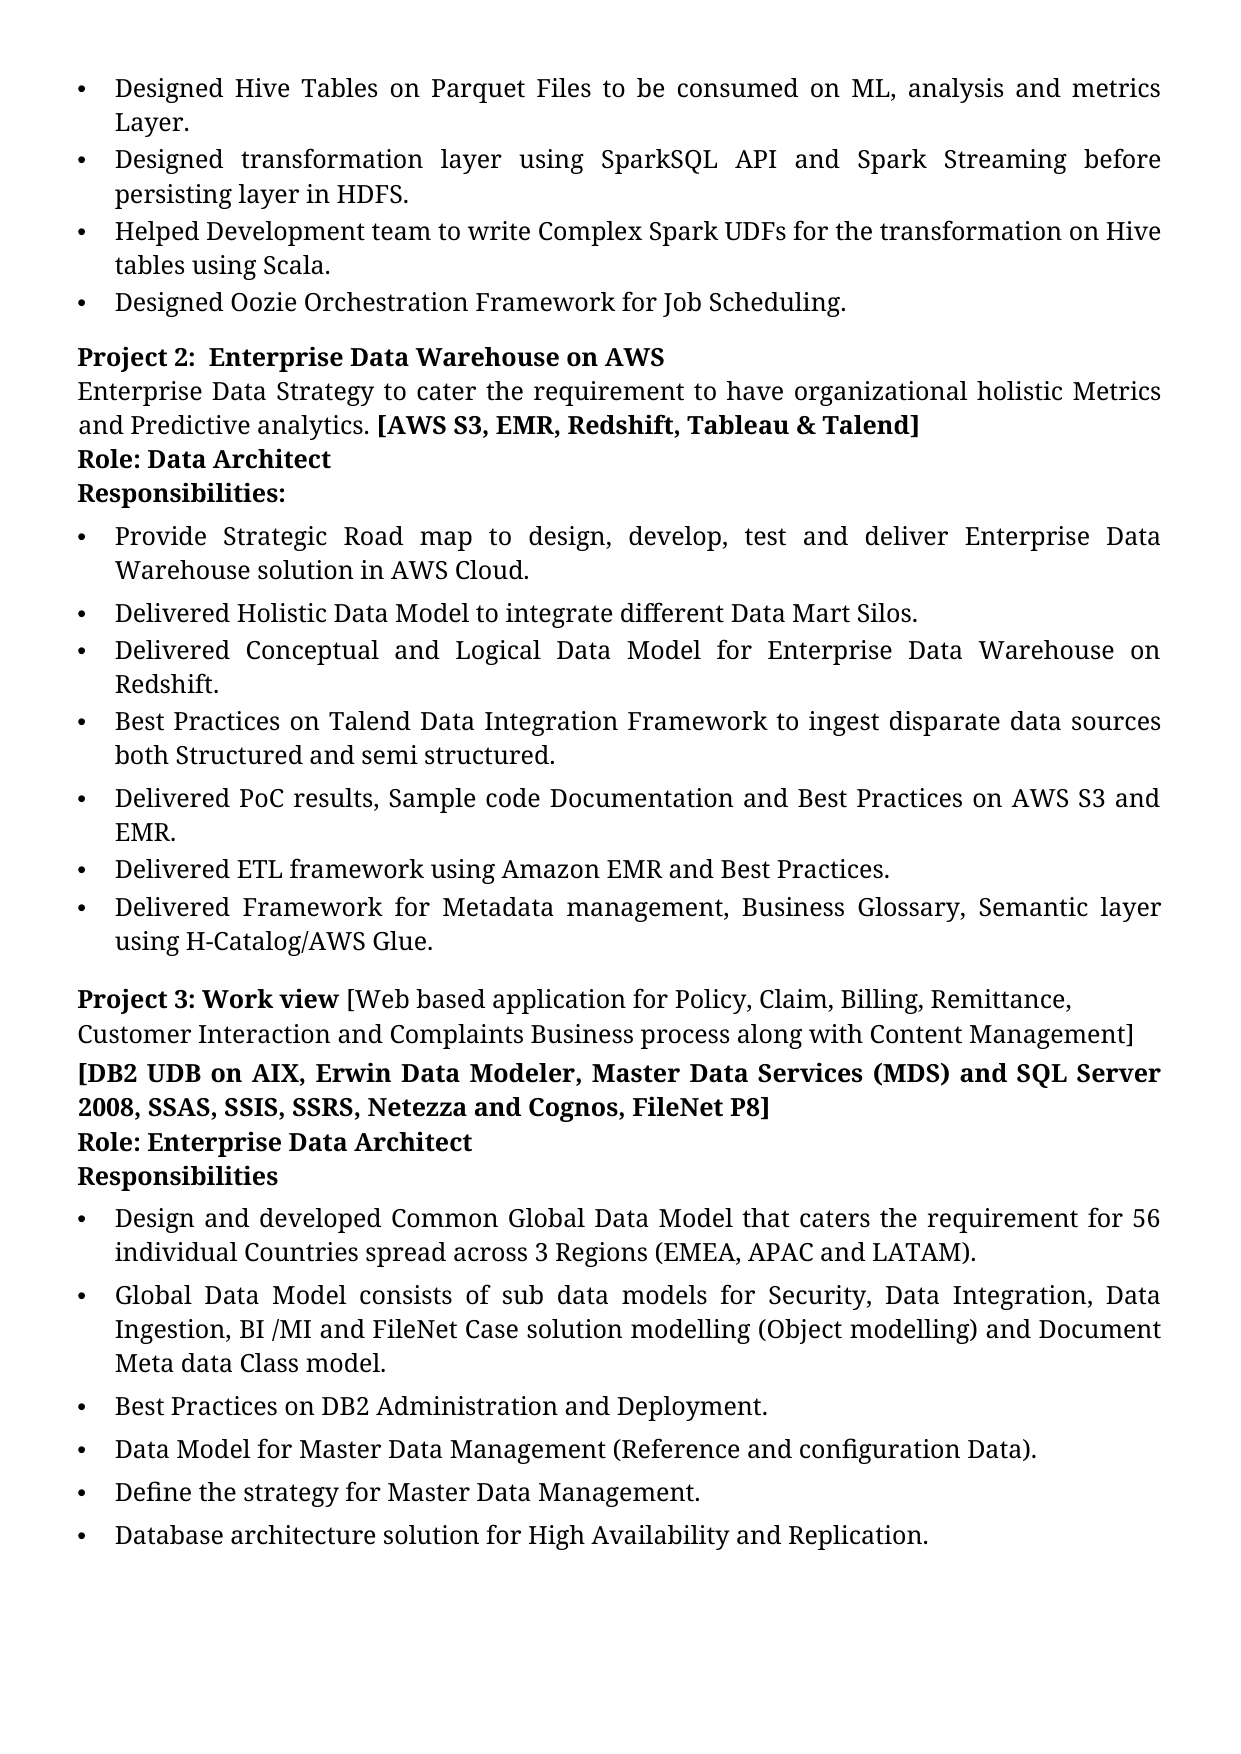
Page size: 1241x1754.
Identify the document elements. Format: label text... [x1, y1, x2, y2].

list Global Data Model consists of sub data models for Security, Data Integration, Data Ingestion, BI /MI and FileNet Case solution modelling (Object modelling) and Document Meta data Class model. [77, 1278, 1162, 1380]
list Helped Development team to write Complex Spark UDFs for the transformation on Hive tables using Scala. [77, 213, 1162, 282]
list Designed Hive Tables on Parquet Files to be consumed on ML, analysis and metrics Layer. [77, 71, 1162, 139]
list Provide Strategic Road map to design, develop, test and deliver Enterprise Data Warehouse solution in AWS Cloud. [77, 518, 1162, 587]
list Delivered Framework for Metadata management, Business Glossary, Semantic layer using H-Catalog/AWS Glue. [77, 889, 1162, 957]
text Role: Enterprise Data Architect [77, 1124, 1162, 1158]
list Designed Oozie Orchestration Framework for Job Scheduling. [77, 285, 1162, 319]
list Best Practices on Talend Data Integration Framework to ingest disparate data sources both Structured and semi structured. [77, 704, 1162, 772]
list Delivered Holistic Data Model to integrate different Data Mart Silos. [77, 596, 1162, 629]
list Design and developed Common Global Data Model that caters the requirement for 56 individual Countries spread across 3 Regions (EMEA, APAC and LATAM). [77, 1201, 1162, 1269]
list Best Practices on DB2 Administration and Deployment. [77, 1389, 1162, 1423]
list Delivered PoC results, Sample code Documentation and Best Practices on AWS S3 and EMR. [77, 781, 1162, 849]
text Responsibilities: [77, 475, 1162, 509]
text Project 2: Enterprise Data Warehouse on AWS [77, 339, 1162, 373]
list Delivered Conceptual and Logical Data Model for Enterprise Data Warehouse on Redshift. [77, 633, 1162, 701]
list Database architecture solution for High Availability and Replication. [77, 1517, 1162, 1551]
text Project 3: Work view [Web based application for Policy, Claim, Billing, Remittance, Customer Interaction and Complaints Business process along with Content Management] [77, 982, 1165, 1051]
text Responsibilities [77, 1158, 1162, 1192]
list Designed transformation layer using SparkSQL API and Spark Streaming before persisting layer in HDFS. [77, 142, 1162, 210]
list Delivered ETL framework using Amazon EMR and Best Practices. [77, 852, 1162, 886]
list Define the strategy for Master Data Management. [77, 1474, 1162, 1508]
text Enterprise Data Strategy to cater the requirement to have organizational holistic Metrics and Predictive analytics. [AWS S3, EMR, Redshift, Tableau & Talend] [77, 373, 1162, 441]
list Data Model for Master Data Management (Reference and configuration Data). [77, 1432, 1162, 1466]
text Role: Data Architect [77, 441, 1162, 475]
text [DB2 UDB on AIX, Erwin Data Modeler, Master Data Services (MDS) and SQL Server 2008, SSAS, SSIS, SSRS, Netezza and Cognos, FileNet P8] [77, 1056, 1162, 1124]
